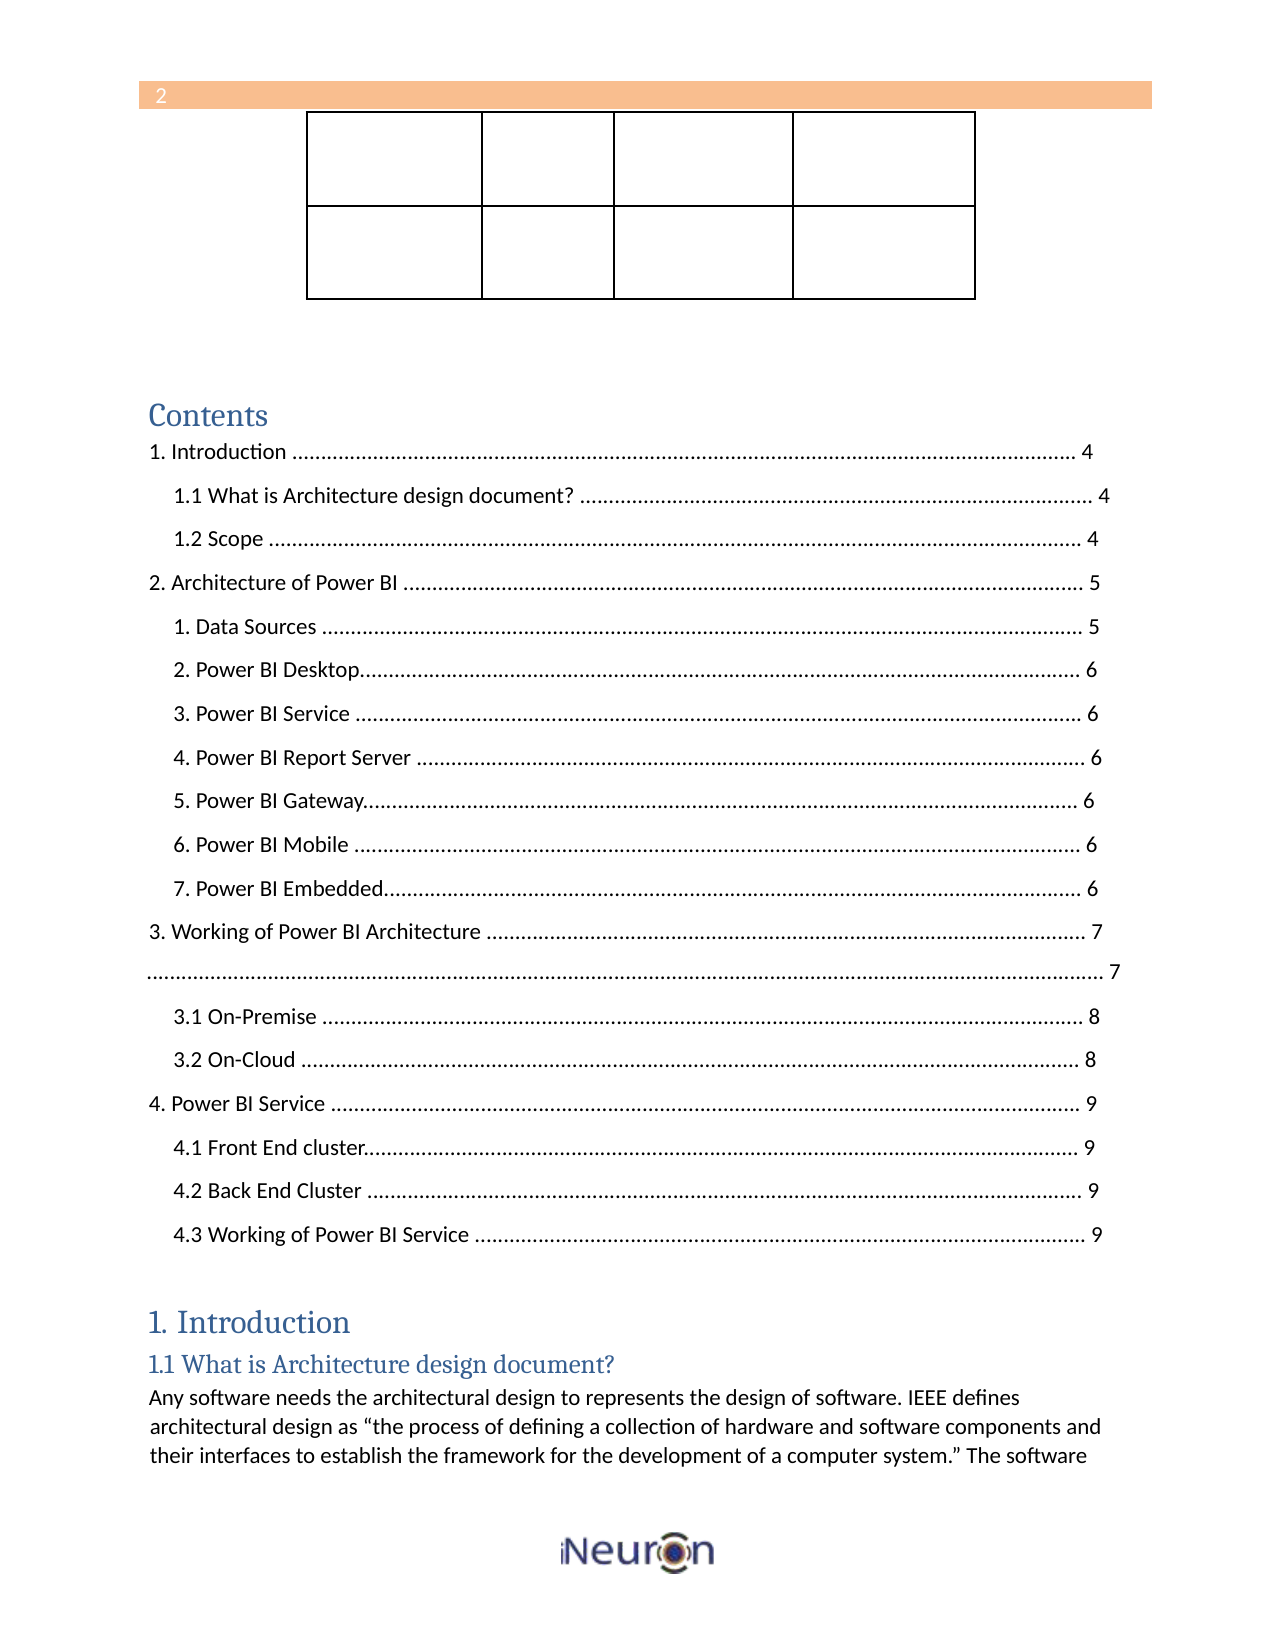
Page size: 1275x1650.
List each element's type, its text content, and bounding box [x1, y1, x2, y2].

list Front End cluster............................................................................................................................ 9 [173, 1133, 1126, 1161]
list On-Cloud ....................................................................................................................................... 8 [173, 1045, 1126, 1073]
table_cell [615, 207, 792, 298]
table_cell [794, 113, 974, 204]
list Power BI Gateway............................................................................................................................ 6 [173, 786, 1126, 814]
list Power BI Desktop............................................................................................................................. 6 [173, 656, 1126, 684]
table_cell [794, 207, 974, 298]
list Power BI Embedded......................................................................................................................... 6 [173, 874, 1126, 902]
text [148, 1383, 1107, 1469]
list Power BI Report Server .................................................................................................................... 6 [173, 743, 1126, 771]
table_cell [483, 207, 613, 298]
list Scope ............................................................................................................................................. 4 [173, 524, 1126, 552]
list Working of Power BI Service .......................................................................................................... 9 [173, 1220, 1126, 1248]
text ...................................................................................................................................................................... 7 [139, 957, 1129, 985]
subtitle 1. Introduction [148, 1304, 1169, 1342]
table_cell [483, 113, 613, 204]
picture [561, 1531, 714, 1574]
list Power BI Service .................................................................................................................................. 9 [148, 1089, 1126, 1117]
table_cell [308, 113, 481, 204]
list What is Architecture design document? ......................................................................................... 4 [173, 481, 1126, 509]
list Working of Power BI Architecture ........................................................................................................ 7 [148, 917, 1126, 945]
text 1.1 What is Architecture design document? [148, 1349, 1169, 1381]
list Introduction ........................................................................................................................................ 4 [148, 437, 1126, 465]
list Architecture of Power BI ...................................................................................................................... 5 [148, 568, 1126, 596]
list Power BI Mobile .............................................................................................................................. 6 [173, 830, 1126, 858]
list On-Premise .................................................................................................................................... 8 [173, 1002, 1126, 1030]
list Power BI Service .............................................................................................................................. 6 [173, 699, 1126, 727]
list Data Sources .................................................................................................................................... 5 [173, 612, 1126, 640]
list Back End Cluster ............................................................................................................................ 9 [173, 1177, 1126, 1204]
table_cell [308, 207, 481, 298]
subtitle Contents [148, 396, 1169, 434]
table_cell [615, 113, 792, 204]
